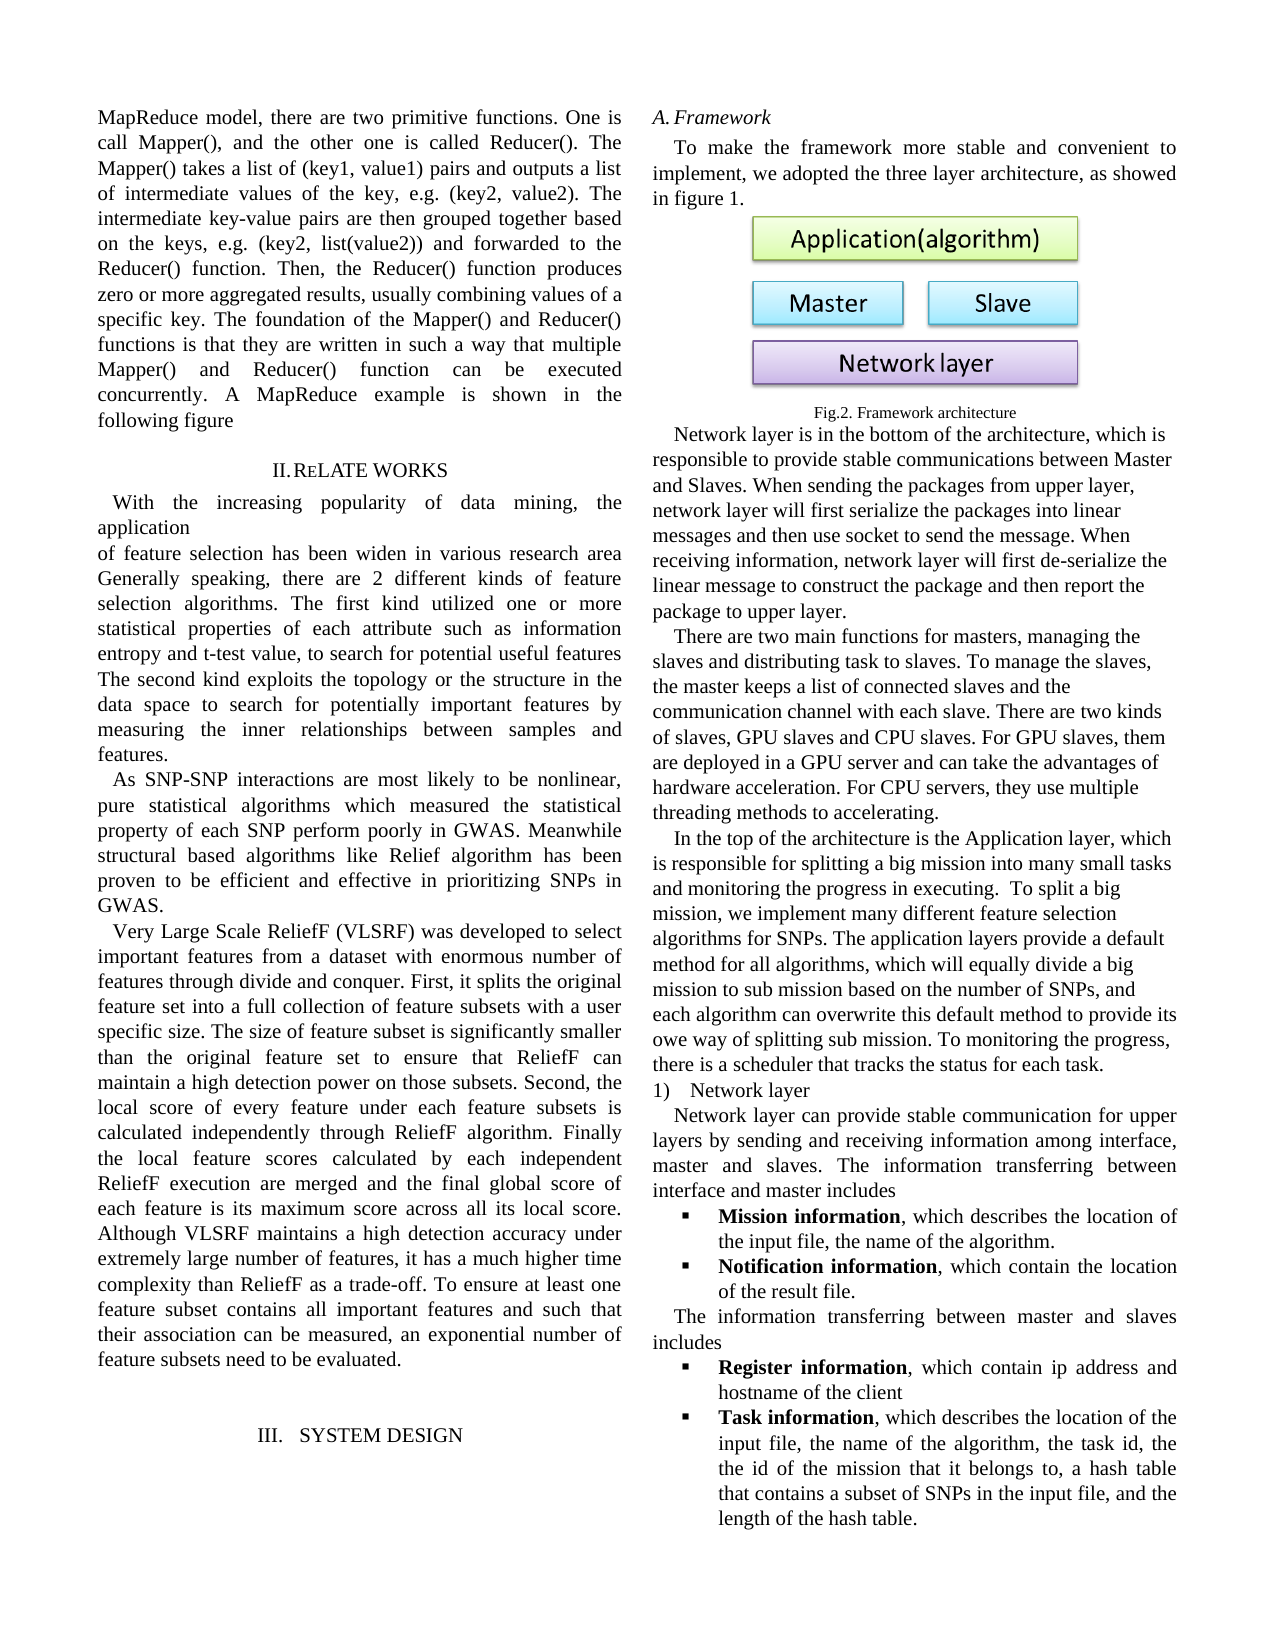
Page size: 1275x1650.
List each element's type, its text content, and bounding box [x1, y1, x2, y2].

text Network layer is in the bottom of the architecture, which is responsible to provide stable communications between Master and Slaves. When sending the packages from upper layer, network layer will first serialize the packages into linear messages and then use socket to send the message. When receiving information, network layer will first de-serialize the linear message to construct the package and then report the package to upper layer. [652, 422, 1177, 623]
text There are two main functions for masters, managing the slaves and distributing task to slaves. To manage the slaves, the master keeps a list of connected slaves and the communication channel with each slave. There are two kinds of slaves, GPU slaves and CPU slaves. For GPU slaves, them are deployed in a GPU server and can take the advantages of hardware acceleration. For CPU servers, they use multiple threading methods to accelerating. [652, 624, 1177, 824]
text Fig.2. Framework architecture [652, 403, 1177, 422]
list Register information, which contain ip address and hostname of the client [681, 1355, 1177, 1404]
subtitle SYSTEM DESIGN [97, 1423, 622, 1447]
text The information transferring between master and slaves includes [652, 1304, 1177, 1354]
text Network layer can provide stable communication for upper layers by sending and receiving information among interface, master and slaves. The information transferring between interface and master includes [652, 1103, 1177, 1202]
subtitle ReLATE WORKS [97, 458, 622, 482]
subtitle Framework [652, 105, 1177, 129]
text of feature selection has been widen in various research area Generally speaking, there are 2 different kinds of feature selection algorithms. The first kind utilized one or more statistical properties of each attribute such as information entropy and t-test value, to search for potential useful features The second kind exploits the topology or the structure in the data space to search for potentially important features by measuring the inner relationships between samples and features. [97, 541, 622, 766]
list Mission information, which describes the location of the input file, the name of the algorithm. [681, 1203, 1177, 1253]
text To make the framework more stable and convenient to implement, we adopted the three layer architecture, as showed in figure 1. [652, 135, 1177, 210]
text Very Large Scale ReliefF (VLSRF) was developed to select important features from a dataset with enormous number of features through divide and conquer. First, it splits the original feature set into a full collection of feature subsets with a user specific size. The size of feature subset is significantly smaller than the original feature set to ensure that ReliefF can maintain a high detection power on those subsets. Second, the local score of every feature under each feature subsets is calculated independently through ReliefF algorithm. Finally the local feature scores calculated by each independent ReliefF execution are merged and the final global score of each feature is its maximum score across all its local score. Although VLSRF maintains a high detection accuracy under extremely large number of features, it has a much higher time complexity than ReliefF as a trade-off. To ensure at least one feature subset contains all important features and such that their association can be measured, an exponential number of feature subsets need to be evaluated. [97, 919, 622, 1371]
text With the increasing popularity of data mining, the application [97, 490, 622, 539]
list Task information, which describes the location of the input file, the name of the algorithm, the task id, the the id of the mission that it belongs to, a hash table that contains a subset of SNPs in the input file, and the length of the hash table. [681, 1405, 1177, 1530]
list Notification information, which contain the location of the result file. [681, 1254, 1177, 1303]
list Network layer [652, 1077, 1177, 1102]
picture [747, 211, 1083, 403]
text As SNP-SNP interactions are most likely to be nonlinear, pure statistical algorithms which measured the statistical property of each SNP perform poorly in GWAS. Meanwhile structural based algorithms like Relief algorithm has been proven to be efficient and effective in prioritizing SNPs in GWAS. [97, 767, 622, 917]
text In the top of the architecture is the Application layer, which is responsible for splitting a big mission into many small tasks and monitoring the progress in executing. To split a big mission, we implement many different feature selection algorithms for SNPs. The application layers provide a default method for all algorithms, which will equally divide a big mission to sub mission based on the number of SNPs, and each algorithm can overwrite this default method to provide its owe way of splitting sub mission. To monitoring the progress, there is a scheduler that tracks the status for each task. [652, 825, 1177, 1076]
